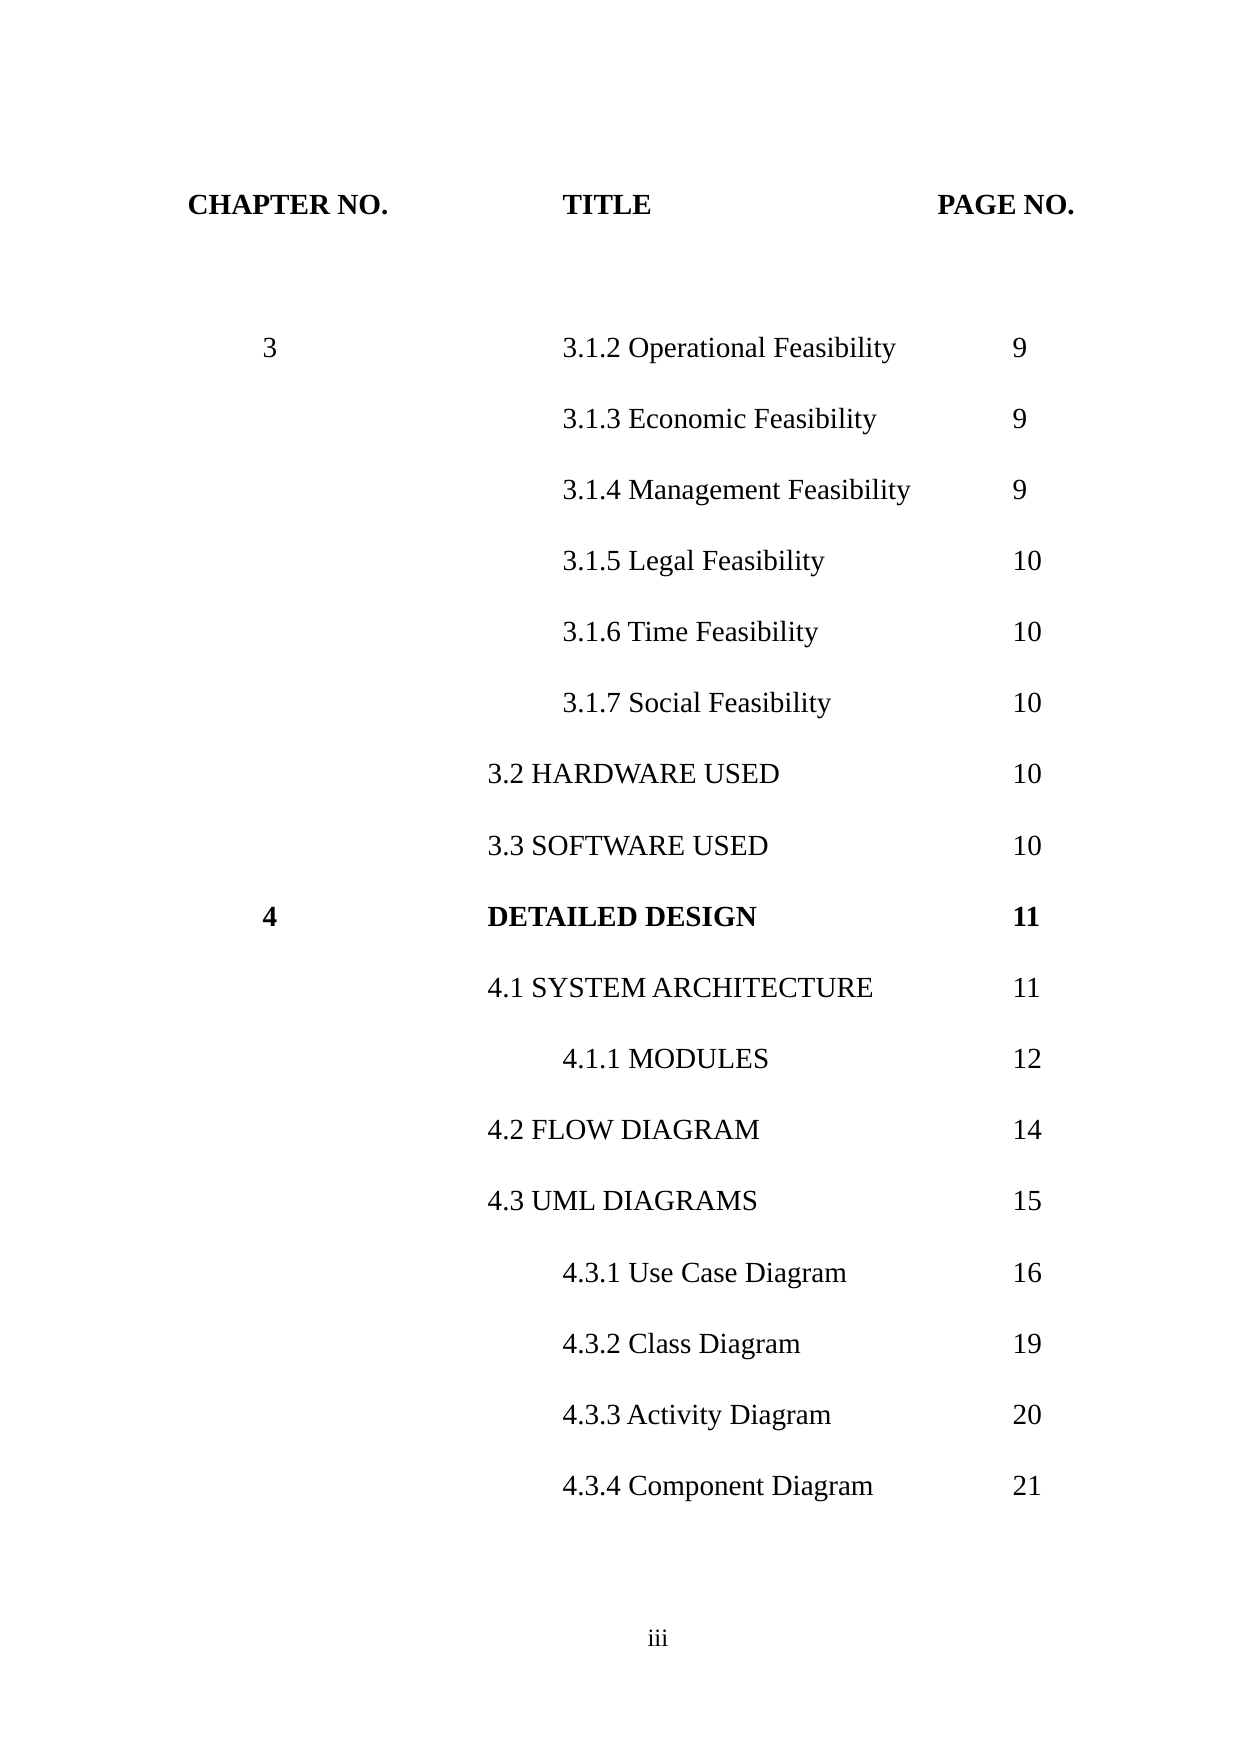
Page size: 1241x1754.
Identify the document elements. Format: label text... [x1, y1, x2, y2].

text 4.3.4 Component Diagram 21 [487, 1468, 1128, 1502]
text 3.1.5 Legal Feasibility 10 [487, 543, 1128, 577]
text 3.1.6 Time Feasibility 10 [187, 614, 1128, 648]
text 3.2 HARDWARE USED 10 [187, 757, 1128, 790]
text 4.3.3 Activity Diagram 20 [187, 1397, 1128, 1431]
text CHAPTER NO. TITLE PAGE NO. [187, 187, 1128, 221]
text 4.1.1 MODULES 12 [187, 1041, 1128, 1075]
text 3.1.3 Economic Feasibility 9 [487, 401, 1128, 434]
text 4.1 SYSTEM ARCHITECTURE 11 [187, 970, 1128, 1004]
text 3.3 SOFTWARE USED 10 [187, 828, 1128, 861]
text 4.3 UML DIAGRAMS 15 [187, 1183, 1128, 1217]
text 4.3.1 Use Case Diagram 16 [187, 1255, 1128, 1288]
text 3 3.1.2 Operational Feasibility 9 [187, 330, 1128, 363]
text 4 DETAILED DESIGN 11 [187, 899, 1128, 932]
text 3.1.7 Social Feasibility 10 [187, 686, 1128, 719]
text 3.1.4 Management Feasibility 9 [187, 472, 1128, 506]
text 4.3.2 Class Diagram 19 [187, 1326, 1128, 1359]
text 4.2 FLOW DIAGRAM 14 [187, 1112, 1128, 1146]
